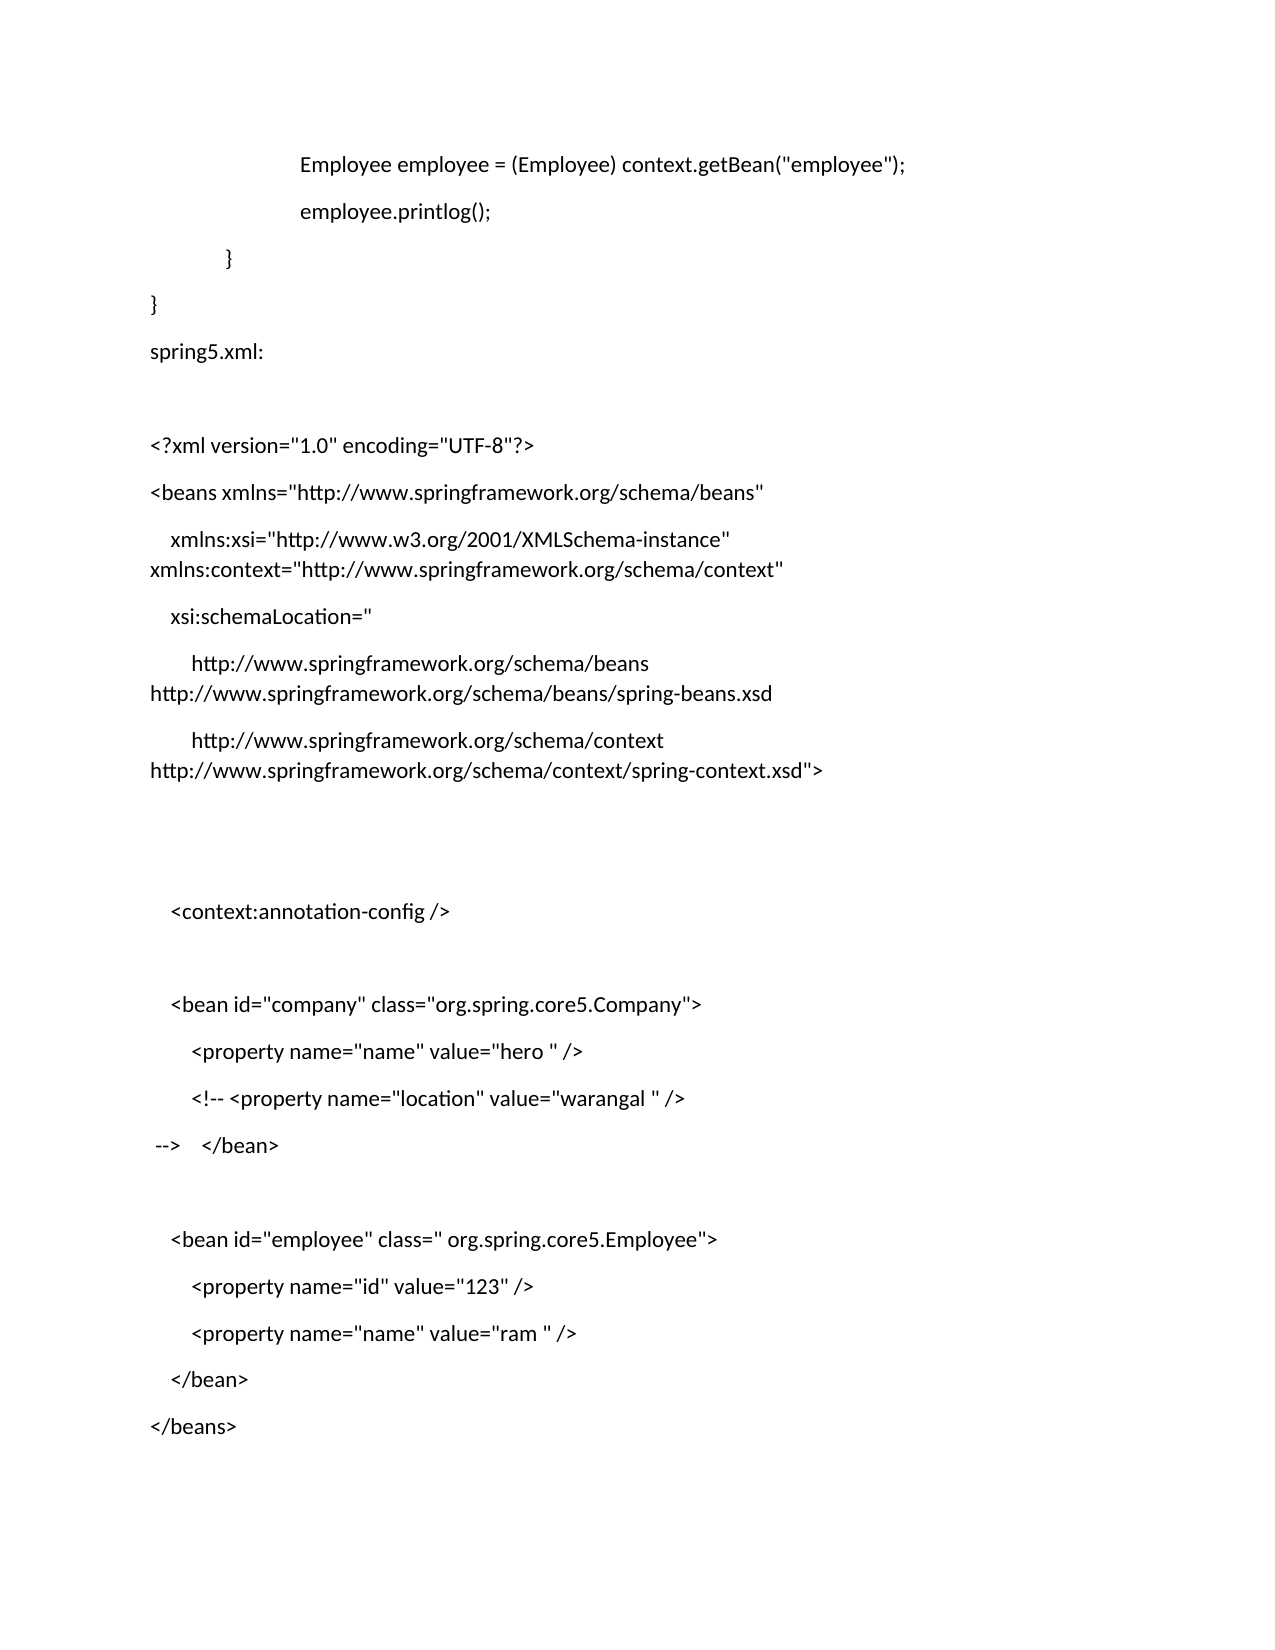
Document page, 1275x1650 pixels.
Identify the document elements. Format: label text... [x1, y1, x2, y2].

text http://www.springframework.org/schema/context http://www.springframework.org/schema/context/spring-context.xsd"> [150, 726, 1125, 784]
text <property name="name" value="hero " /> [150, 1037, 1125, 1066]
text </beans> [150, 1412, 1125, 1441]
text xmlns:xsi="http://www.w3.org/2001/XMLSchema-instance" xmlns:context="http://www.springframework.org/schema/context" [150, 525, 1125, 583]
text <property name="name" value="ram " /> [150, 1319, 1125, 1347]
text Employee employee = (Employee) context.getBean("employee"); [150, 150, 1125, 178]
text } [150, 244, 1125, 272]
text employee.printlog(); [150, 197, 1125, 225]
text <context:annotation-config /> [150, 897, 1125, 925]
text <bean id="employee" class=" org.spring.core5.Employee"> [150, 1225, 1125, 1253]
text <beans xmlns="http://www.springframework.org/schema/beans" [150, 478, 1125, 506]
text http://www.springframework.org/schema/beans http://www.springframework.org/schema/beans/spring-beans.xsd [150, 649, 1125, 707]
text } [150, 291, 1125, 319]
text <bean id="company" class="org.spring.core5.Company"> [150, 991, 1125, 1019]
text spring5.xml: [150, 337, 1125, 366]
text xsi:schemaLocation=" [150, 602, 1125, 630]
text <property name="id" value="123" /> [150, 1272, 1125, 1300]
text </bean> [150, 1366, 1125, 1394]
text <?xml version="1.0" encoding="UTF-8"?> [150, 431, 1125, 459]
text <!-- <property name="location" value="warangal " /> [150, 1084, 1125, 1112]
text --> </bean> [150, 1131, 1125, 1159]
